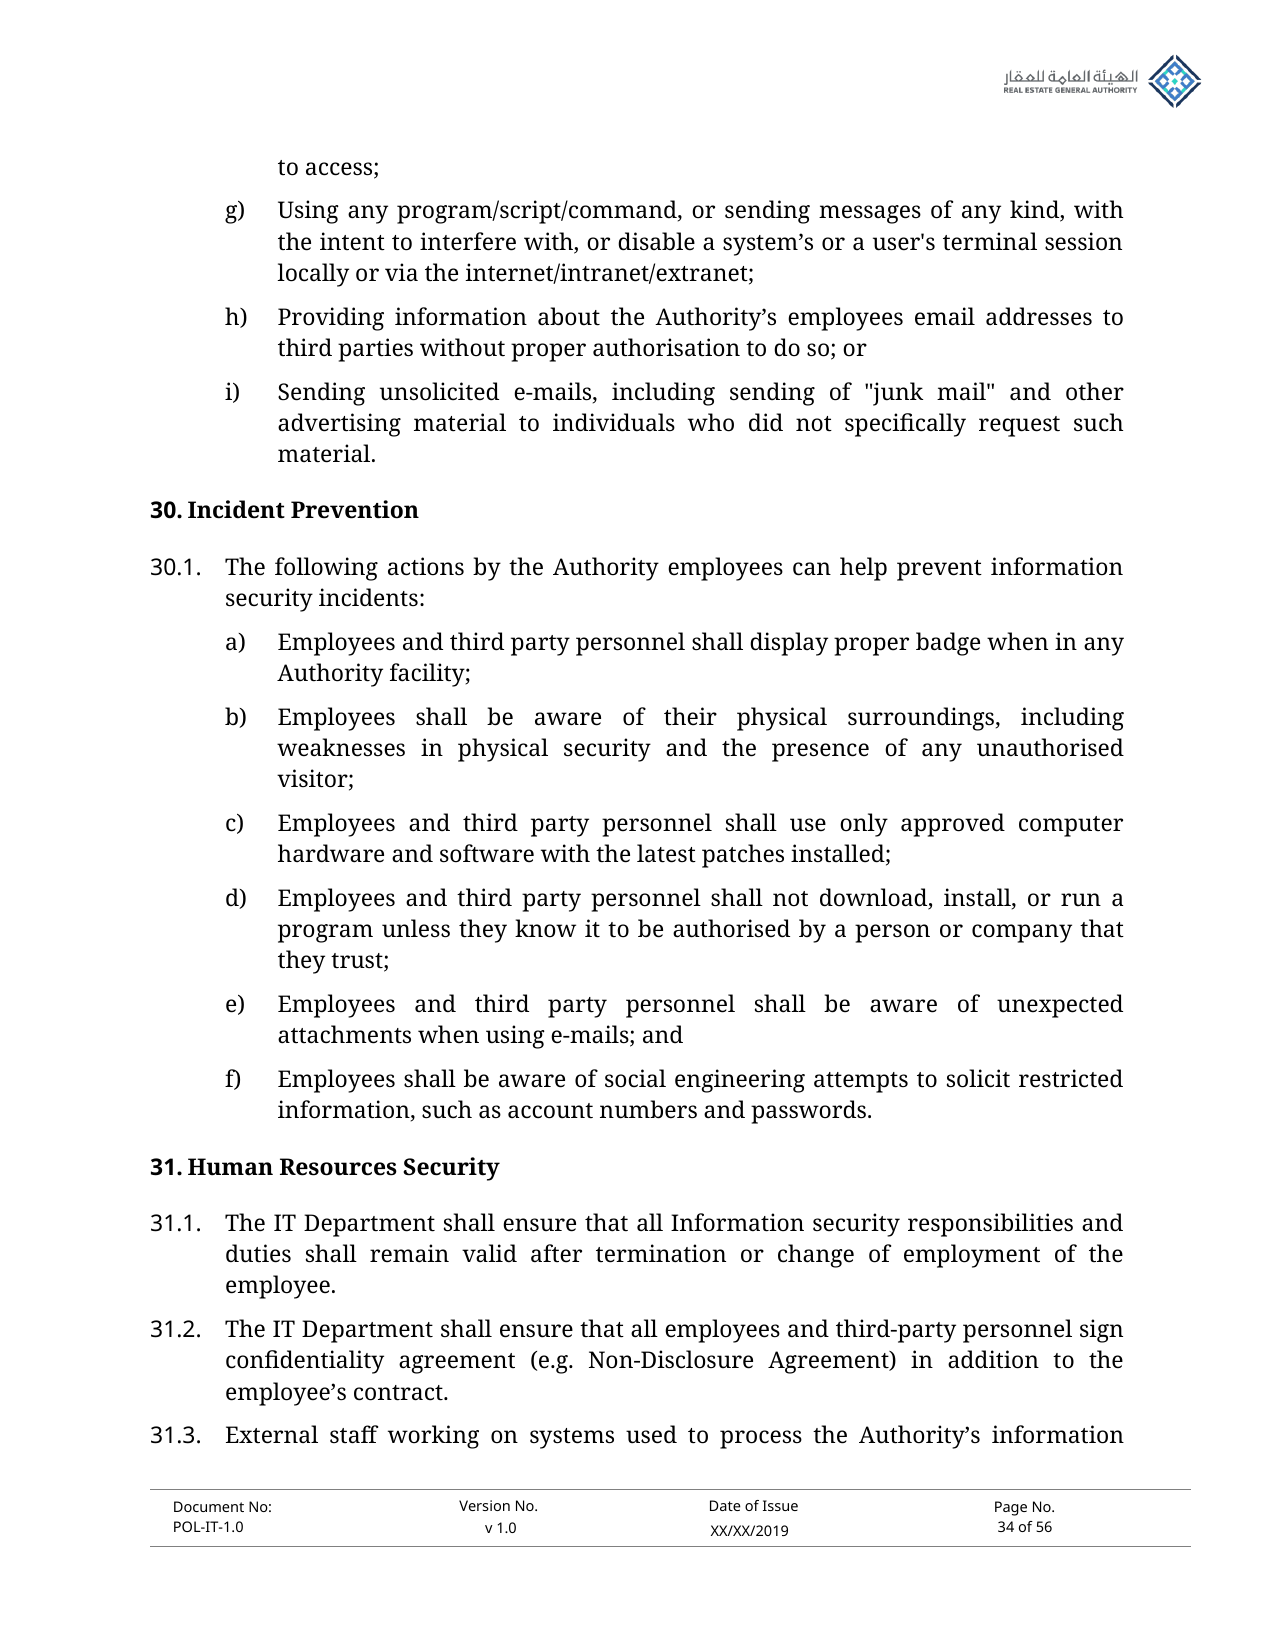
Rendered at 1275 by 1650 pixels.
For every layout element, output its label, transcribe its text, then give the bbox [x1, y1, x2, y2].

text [150, 1419, 1125, 1450]
text Human Resources Security [150, 1150, 1125, 1181]
list Using any program/script/command, or sending messages of any kind, with the intent to interfere with, or disable a system’s or a user's terminal session locally or via the internet/intranet/extranet; [225, 194, 1125, 287]
list Providing information about the Authority’s employees email addresses to third parties without proper authorisation to do so; or [225, 300, 1125, 362]
text The IT Department shall ensure that all Information security responsibilities and duties shall remain valid after termination or change of employment of the employee. [150, 1206, 1125, 1300]
picture [999, 51, 1206, 110]
list Employees and third party personnel shall display proper badge when in any Authority facility; [225, 625, 1125, 687]
list Employees shall be aware of their physical surroundings, including weaknesses in physical security and the presence of any unauthorised visitor; [225, 700, 1125, 794]
text Incident Prevention [150, 494, 1125, 525]
text The following actions by the Authority employees can help prevent information security incidents: [150, 550, 1125, 612]
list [225, 150, 1125, 181]
list Employees and third party personnel shall be aware of unexpected attachments when using e-mails; and [225, 987, 1125, 1050]
list Sending unsolicited e-mails, including sending of "junk mail" and other advertising material to individuals who did not specifically request such material. [225, 375, 1125, 469]
list Employees and third party personnel shall not download, install, or run a program unless they know it to be authorised by a person or company that they trust; [225, 881, 1125, 975]
list Employees and third party personnel shall use only approved computer hardware and software with the latest patches installed; [225, 806, 1125, 869]
list Employees shall be aware of social engineering attempts to solicit restricted information, such as account numbers and passwords. [225, 1062, 1125, 1125]
text The IT Department shall ensure that all employees and third-party personnel sign confidentiality agreement (e.g. Non-Disclosure Agreement) in addition to the employee’s contract. [150, 1312, 1125, 1406]
